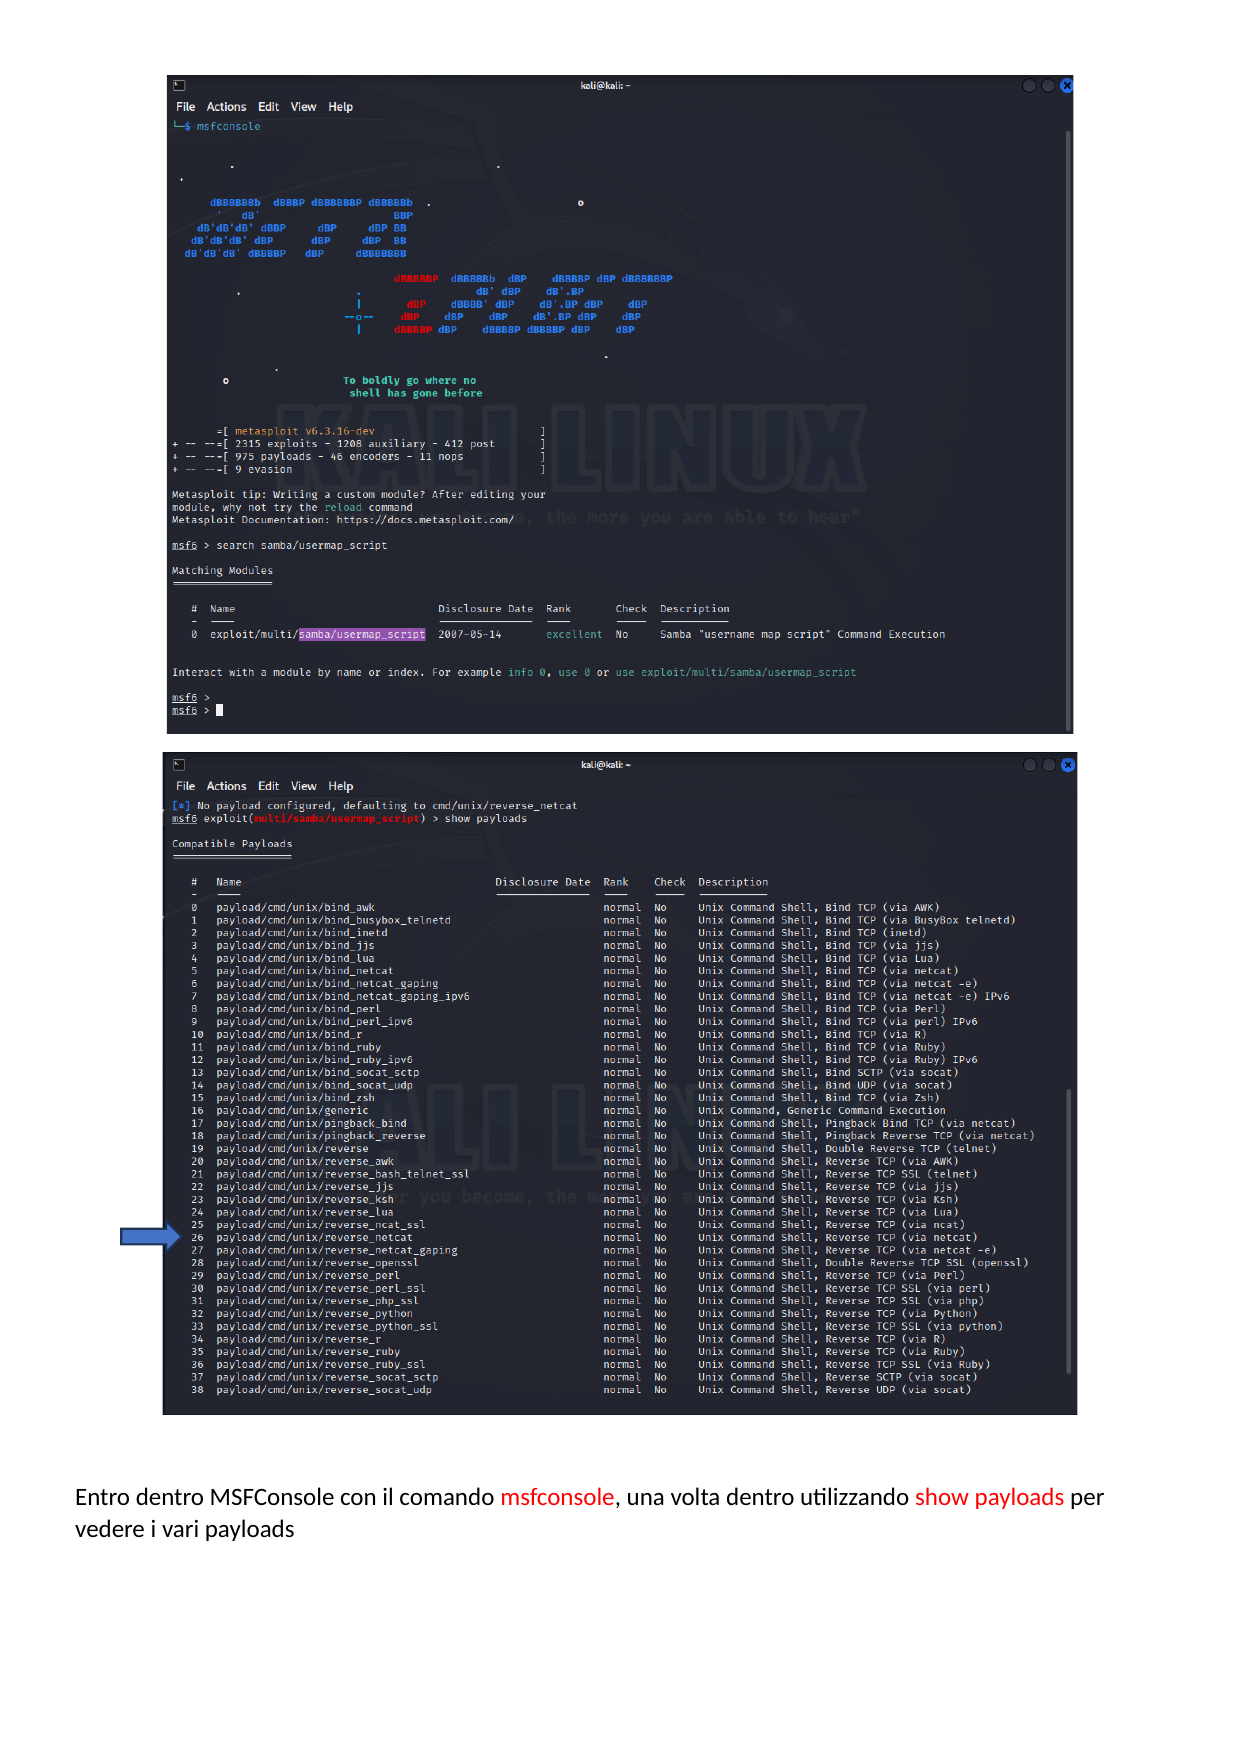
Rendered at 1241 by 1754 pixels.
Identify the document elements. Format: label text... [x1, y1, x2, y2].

picture [162, 752, 1078, 1415]
picture [166, 75, 1074, 734]
text Entro dentro MSFConsole con il comando msfconsole, una volta dentro utilizzando show payloads per vedere i vari payloads [75, 1481, 1165, 1544]
